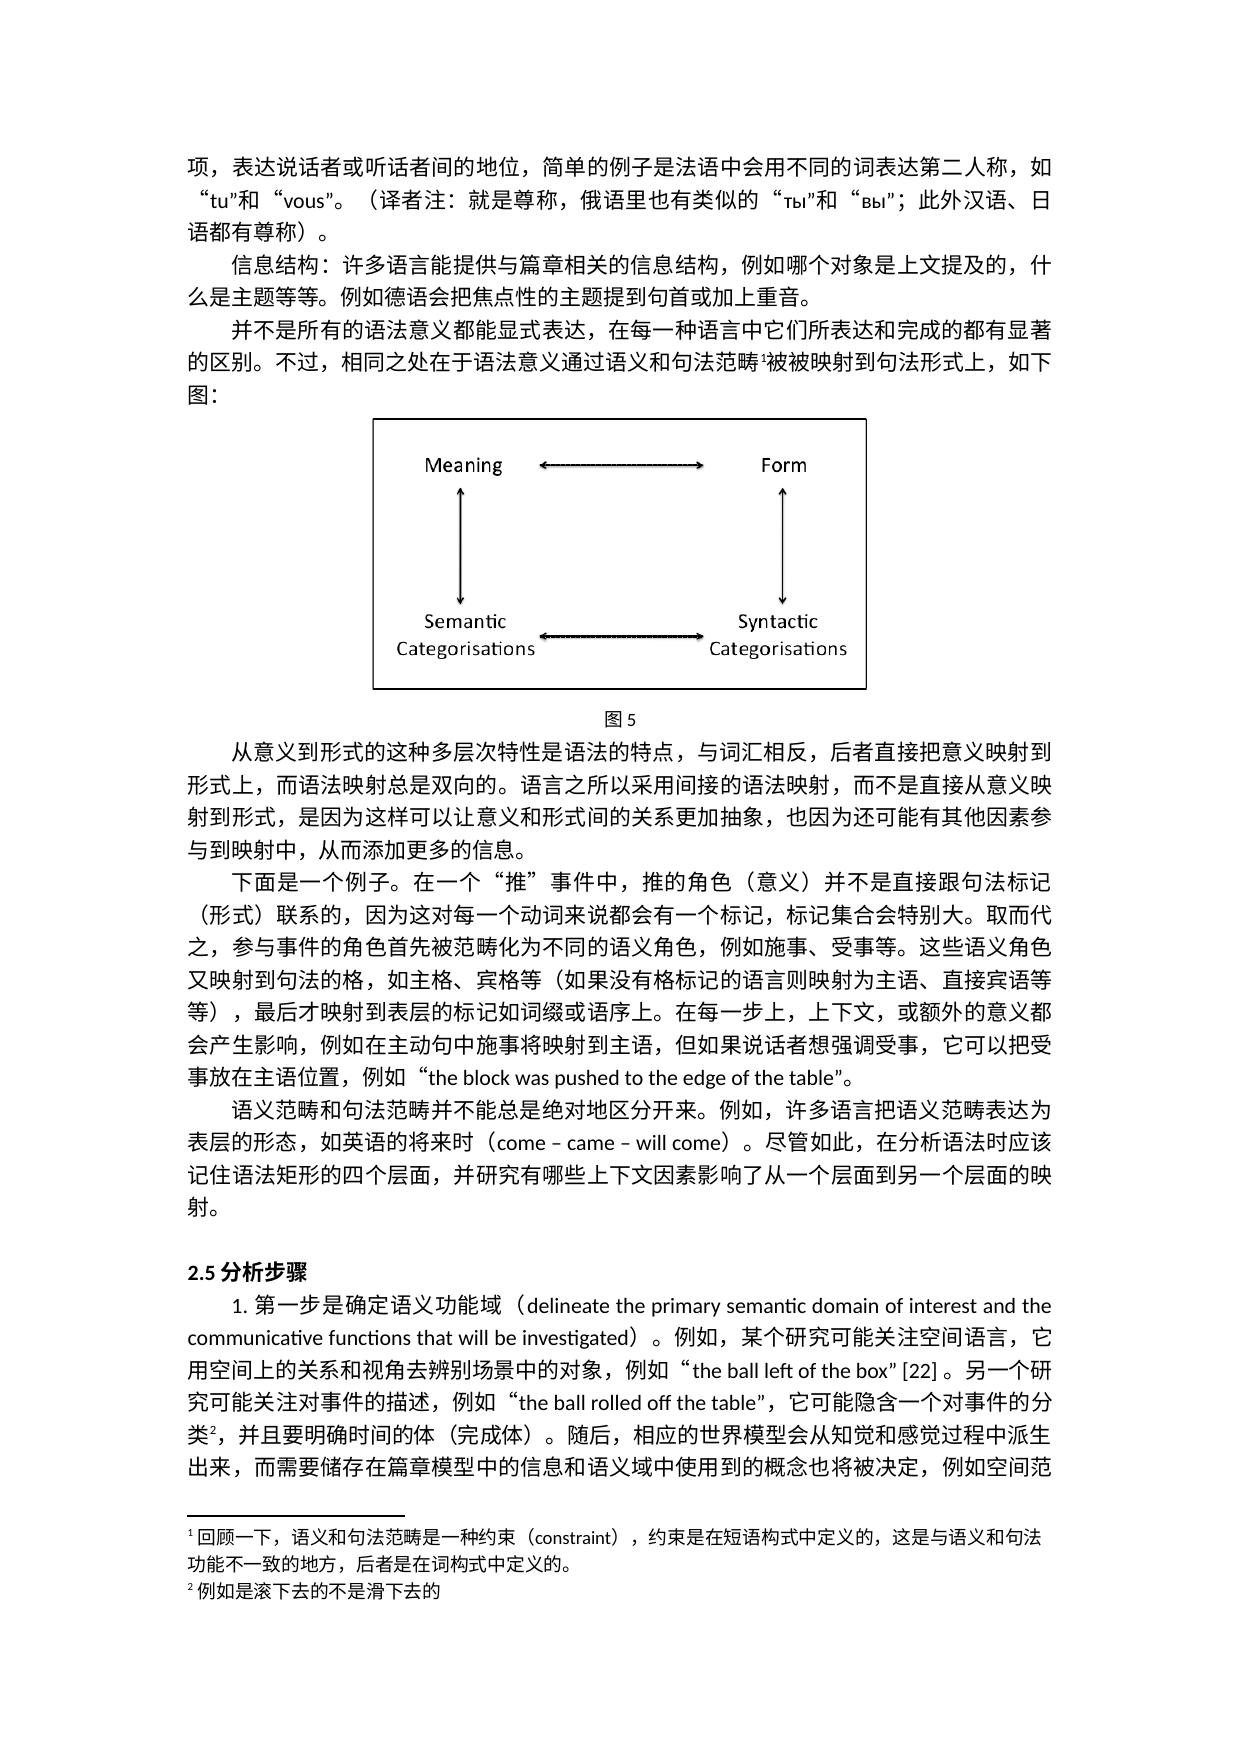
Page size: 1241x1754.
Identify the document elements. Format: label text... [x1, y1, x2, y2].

text 从意义到形式的这种多层次特性是语法的特点，与词汇相反，后者直接把意义映射到形式上，而语法映射总是双向的。语言之所以采用间接的语法映射，而不是直接从意义映射到形式，是因为这样可以让意义和形式间的关系更加抽象，也因为还可能有其他因素参与到映射中，从而添加更多的信息。 [187, 735, 1053, 865]
text 图5 [187, 702, 1053, 735]
text 并不是所有的语法意义都能显式表达，在每一种语言中它们所表达和完成的都有显著的区别。不过，相同之处在于语法意义通过语义和句法范畴被被映射到句法形式上，如下图： [187, 312, 1053, 410]
text 下面是一个例子。在一个“推”事件中，推的角色（意义）并不是直接跟句法标记（形式）联系的，因为这对每一个动词来说都会有一个标记，标记集合会特别大。取而代之，参与事件的角色首先被范畴化为不同的语义角色，例如施事、受事等。这些语义角色又映射到句法的格，如主格、宾格等（如果没有格标记的语言则映射为主语、直接宾语等等），最后才映射到表层的标记如词缀或语序上。在每一步上，上下文，或额外的意义都会产生影响，例如在主动句中施事将映射到主语，但如果说话者想强调受事，它可以把受事放在主语位置，例如“the block was pushed to the edge of the table”。 [187, 865, 1053, 1092]
picture [364, 410, 876, 698]
text 2.5 分析步骤 [187, 1255, 1053, 1287]
text 地位（social status）：许多语言会通过加上形态标记或利用小品词，或选择不同的词项，表达说话者或听话者间的地位，简单的例子是法语中会用不同的词表达第二人称，如“tu”和“vous”。（译者注：就是尊称，俄语里也有类似的“ты”和“вы”；此外汉语、日语都有尊称）。 [187, 150, 1053, 247]
text 语义范畴和句法范畴并不能总是绝对地区分开来。例如，许多语言把语义范畴表达为表层的形态，如英语的将来时（come – came – will come）。尽管如此，在分析语法时应该记住语法矩形的四个层面，并研究有哪些上下文因素影响了从一个层面到另一个层面的映射。 [187, 1092, 1053, 1222]
text 信息结构：许多语言能提供与篇章相关的信息结构，例如哪个对象是上文提及的，什么是主题等等。例如德语会把焦点性的主题提到句首或加上重音。 [187, 247, 1053, 312]
